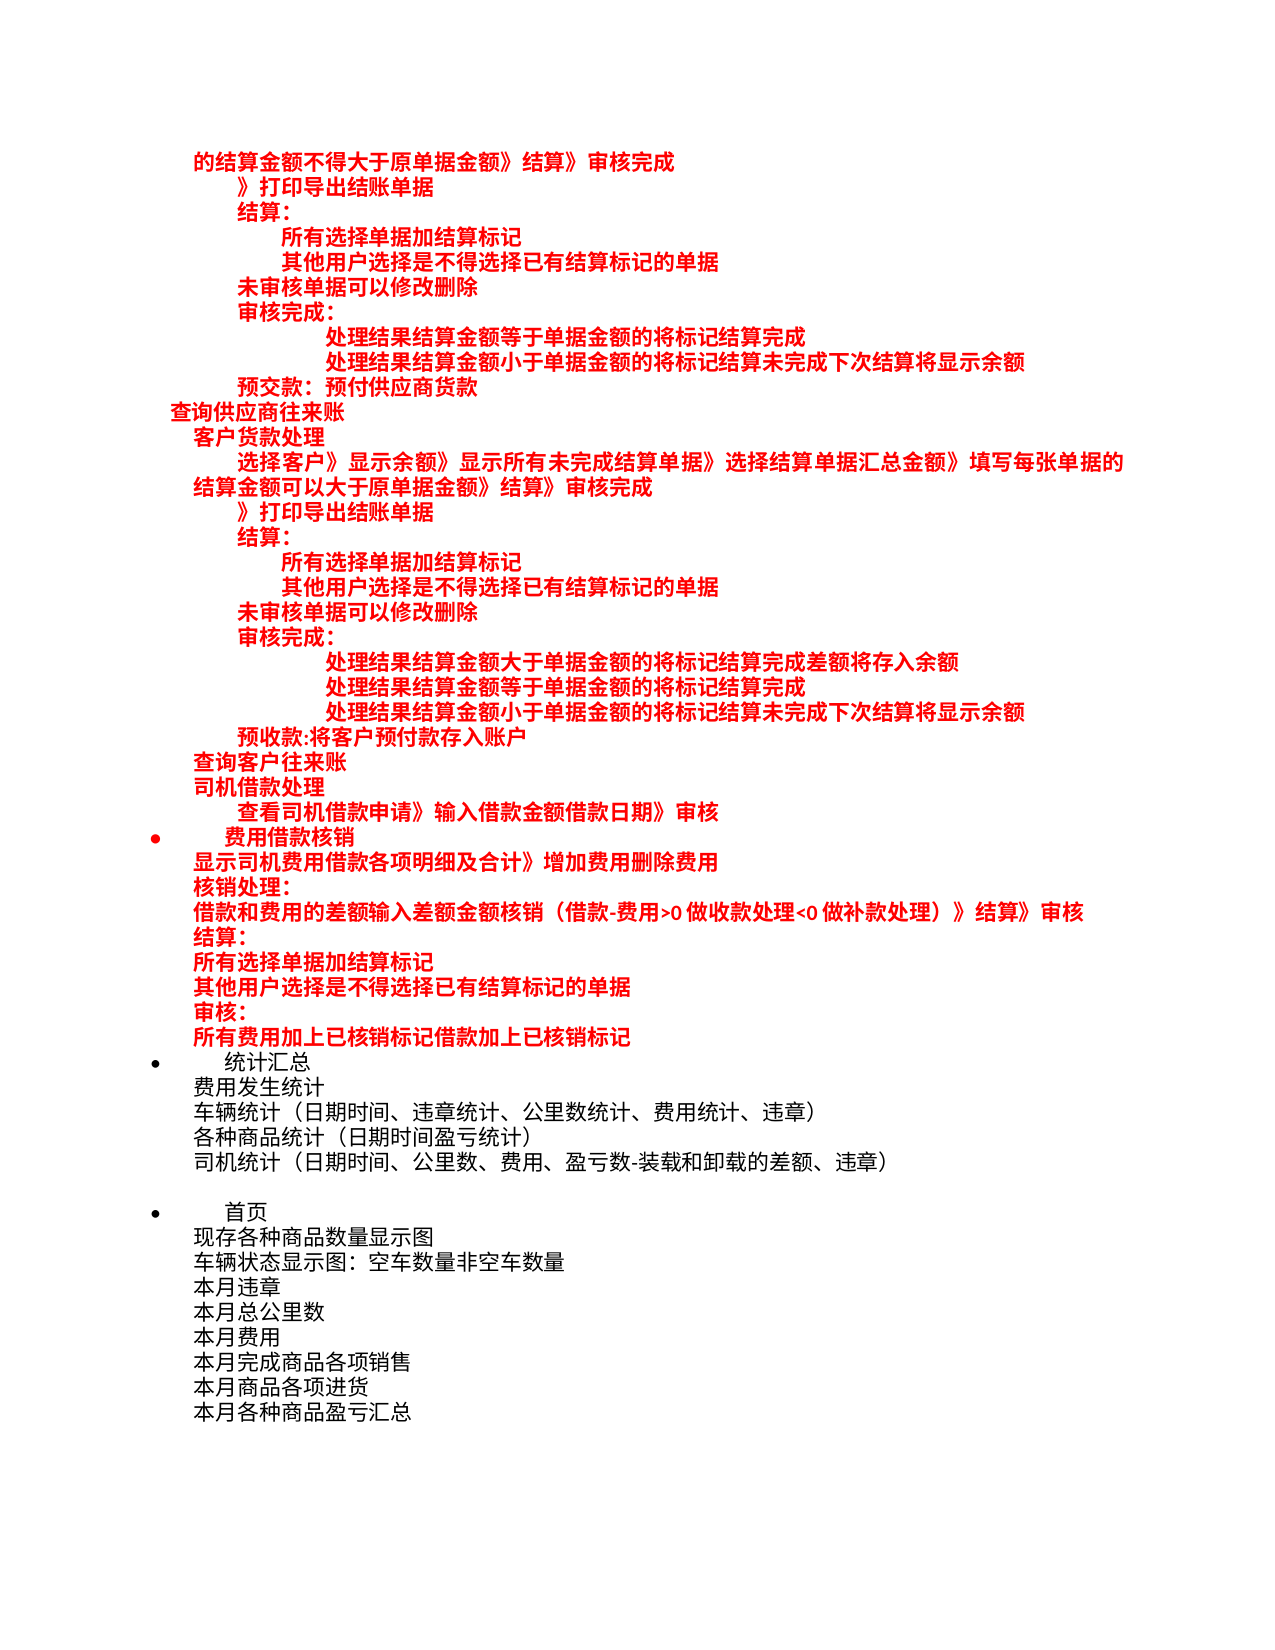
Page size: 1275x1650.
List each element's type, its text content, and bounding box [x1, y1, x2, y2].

list 费用借款核销 [150, 825, 1125, 850]
text 各种商品统计（日期时间盈亏统计） [150, 1125, 1125, 1150]
text 本月总公里数 [150, 1300, 1125, 1325]
text 本月完成商品各项销售 [150, 1350, 1125, 1375]
text 》打印导出结账单据 [194, 175, 1125, 200]
text 处理结果结算金额等于单据金额的将标记结算完成 [281, 675, 1125, 700]
text 选择客户》显示余额》显示所有未完成结算单据》选择结算单据汇总金额》填写每张单据的结算金额可以大于原单据金额》结算》审核完成 [194, 450, 1125, 500]
text 本月费用 [150, 1325, 1125, 1350]
text 本月商品各项进货 [150, 1375, 1125, 1400]
text 结算： [194, 200, 1125, 225]
text 所有选择单据加结算标记 [237, 550, 1125, 575]
text 司机借款处理 [150, 775, 1125, 800]
text 处理结果结算金额小于单据金额的将标记结算未完成下次结算将显示余额 [281, 350, 1125, 375]
text 预收款:将客户预付款存入账户 [194, 725, 1125, 750]
text 处理结果结算金额大于单据金额的将标记结算完成差额将存入余额 [281, 650, 1125, 675]
text 所有费用加上已核销标记借款加上已核销标记 [150, 1025, 1125, 1050]
text 现存各种商品数量显示图 [150, 1225, 1125, 1250]
text 查询供应商往来账 [150, 400, 1125, 425]
text 本月各种商品盈亏汇总 [150, 1400, 1125, 1425]
text 借款和费用的差额输入差额金额核销（借款-费用>0做收款处理<0做补款处理）》结算》审核 [150, 900, 1125, 925]
list 统计汇总 [150, 1050, 1125, 1075]
text 预交款：预付供应商货款 [194, 375, 1125, 400]
text 结算： [150, 925, 1125, 950]
text 所有选择单据加结算标记 [150, 950, 1125, 975]
text 所有选择单据加结算标记 [237, 225, 1125, 250]
text 审核： [150, 1000, 1125, 1025]
text 核销处理： [150, 875, 1125, 900]
text 未审核单据可以修改删除 [194, 275, 1125, 300]
text 客户货款处理 [150, 425, 1125, 450]
text 处理结果结算金额小于单据金额的将标记结算未完成下次结算将显示余额 [281, 700, 1125, 725]
text 处理结果结算金额等于单据金额的将标记结算完成 [281, 325, 1125, 350]
text 结算： [194, 525, 1125, 550]
text 其他用户选择是不得选择已有结算标记的单据 [237, 250, 1125, 275]
text 本月违章 [150, 1275, 1125, 1300]
list 首页 [150, 1200, 1125, 1225]
text 车辆状态显示图：空车数量非空车数量 [150, 1250, 1125, 1275]
text 其他用户选择是不得选择已有结算标记的单据 [237, 575, 1125, 600]
text 未审核单据可以修改删除 [194, 600, 1125, 625]
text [194, 150, 1125, 175]
text 查看司机借款申请》输入借款金额借款日期》审核 [194, 800, 1125, 825]
text 费用发生统计 [150, 1075, 1125, 1100]
text 其他用户选择是不得选择已有结算标记的单据 [150, 975, 1125, 1000]
text 审核完成： [194, 625, 1125, 650]
text 审核完成： [194, 300, 1125, 325]
text 查询客户往来账 [150, 750, 1125, 775]
text 显示司机费用借款各项明细及合计》增加费用删除费用 [150, 850, 1125, 875]
text 车辆统计（日期时间、违章统计、公里数统计、费用统计、违章） [150, 1100, 1125, 1125]
text 》打印导出结账单据 [194, 500, 1125, 525]
text 司机统计（日期时间、公里数、费用、盈亏数-装载和卸载的差额、违章） [150, 1150, 1125, 1175]
